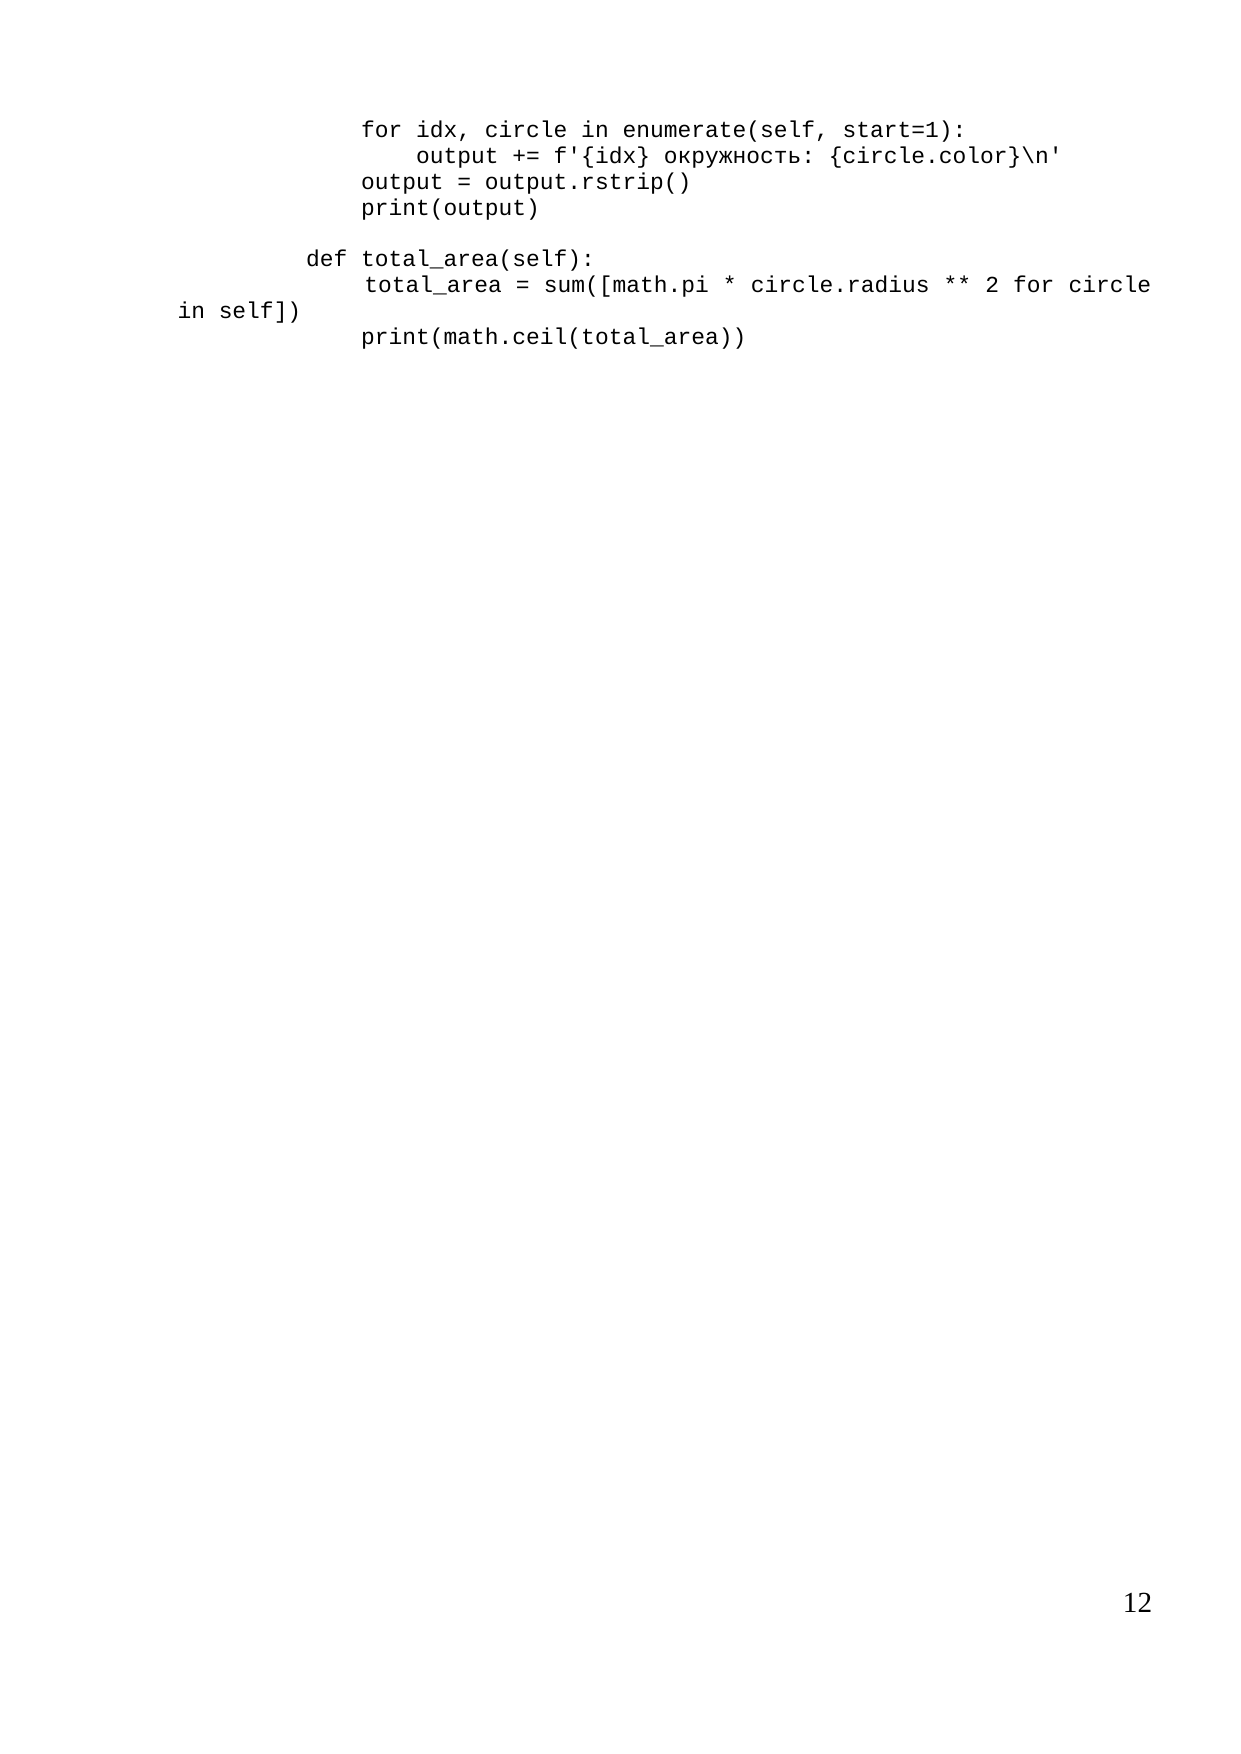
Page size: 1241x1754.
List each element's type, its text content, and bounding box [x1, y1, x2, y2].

text output += f'{idx} окружность: {circle.color}\n' [177, 144, 1152, 170]
text output = output.rstrip() [177, 170, 1152, 196]
text print(output) [177, 196, 1152, 222]
text total_area = sum([math.pi * circle.radius ** 2 for circle in self]) [177, 274, 1152, 326]
text print(math.ceil(total_area)) [177, 326, 1152, 352]
text def total_area(self): [177, 248, 1152, 274]
text for idx, circle in enumerate(self, start=1): [177, 118, 1152, 144]
